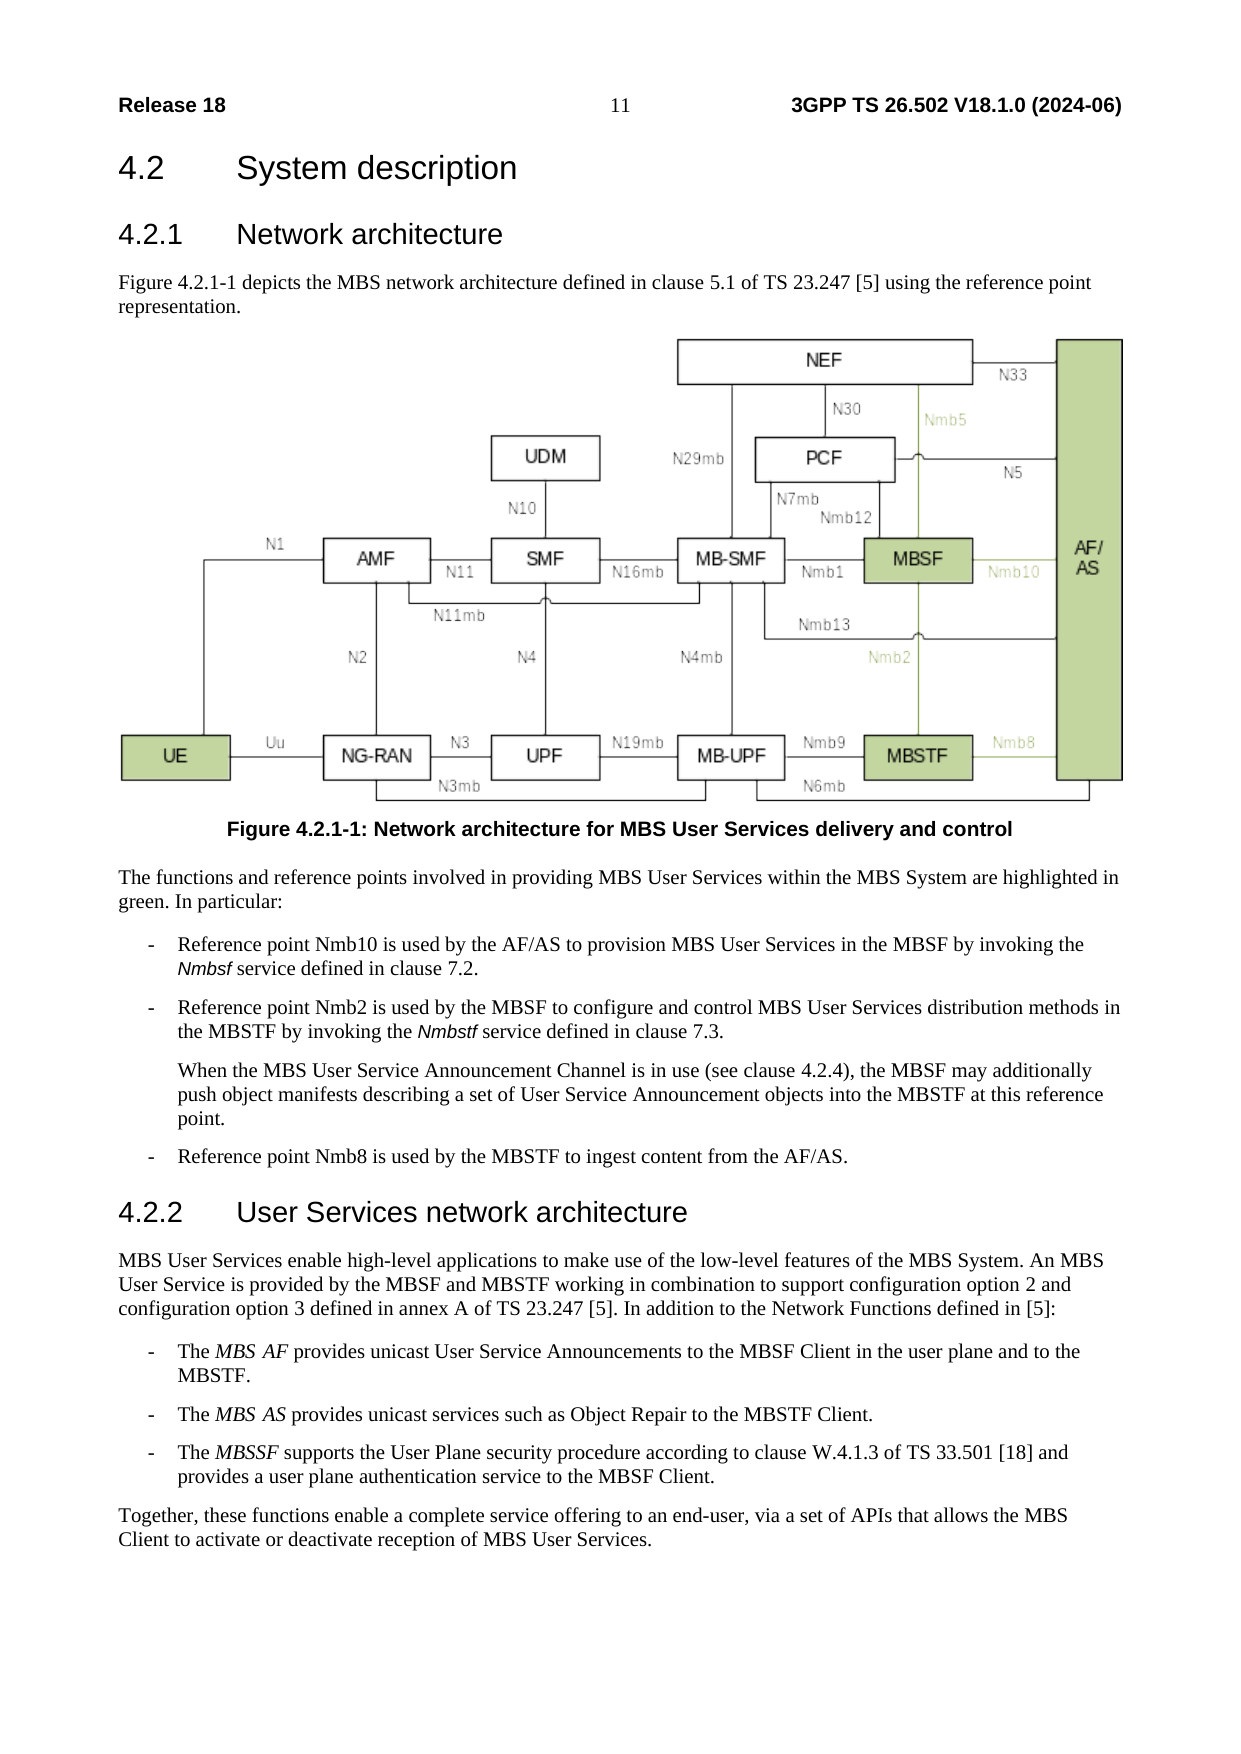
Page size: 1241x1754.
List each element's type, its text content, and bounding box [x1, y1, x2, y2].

subtitle 4.2.1 Network architecture [118, 217, 1122, 251]
text - The MBS AS provides unicast services such as Object Repair to the MBSTF Client. [148, 1401, 1122, 1426]
text - Reference point Nmb8 is used by the MBSTF to ingest content from the AF/AS. [148, 1144, 1122, 1168]
text Together, these functions enable a complete service offering to an end-user, via a set of APIs that allows the MBS Client to activate or deactivate reception of MBS User Services. [118, 1503, 1122, 1551]
text Figure 4.2.1-1 depicts the MBS network architecture defined in clause 5.1 of TS 23.247 [5] using the reference point representation. [118, 270, 1122, 318]
text - Reference point Nmb2 is used by the MBSF to configure and control MBS User Services distribution methods in the MBSTF by invoking the Nmbstf service defined in clause 7.3. [148, 995, 1122, 1043]
subtitle 4.2.2 User Services network architecture [118, 1196, 1122, 1229]
subtitle 4.2 System description [118, 148, 1122, 186]
text When the MBS User Service Announcement Channel is in use (see clause 4.2.4), the MBSF may additionally push object manifests describing a set of User Service Announcement objects into the MBSTF at this reference point. [148, 1058, 1122, 1130]
text Figure 4.2.1-1: Network architecture for MBS User Services delivery and control [118, 337, 1122, 840]
text MBS User Services enable high-level applications to make use of the low-level features of the MBS System. An MBS User Service is provided by the MBSF and MBSTF working in combination to support configuration option 2 and configuration option 3 defined in annex A of TS 23.247 [5]. In addition to the Network Functions defined in [5]: [118, 1248, 1122, 1320]
text - The MBS AF provides unicast User Service Announcements to the MBSF Client in the user plane and to the MBSTF. [148, 1339, 1122, 1387]
text - The MBSSF supports the User Plane security procedure according to clause W.4.1.3 of TS 33.501 [18] and provides a user plane authentication service to the MBSF Client. [148, 1440, 1122, 1488]
text - Reference point Nmb10 is used by the AF/AS to provision MBS User Services in the MBSF by invoking the Nmbsf service defined in clause 7.2. [148, 932, 1122, 980]
text The functions and reference points involved in providing MBS User Services within the MBS System are highlighted in green. In particular: [118, 865, 1122, 913]
